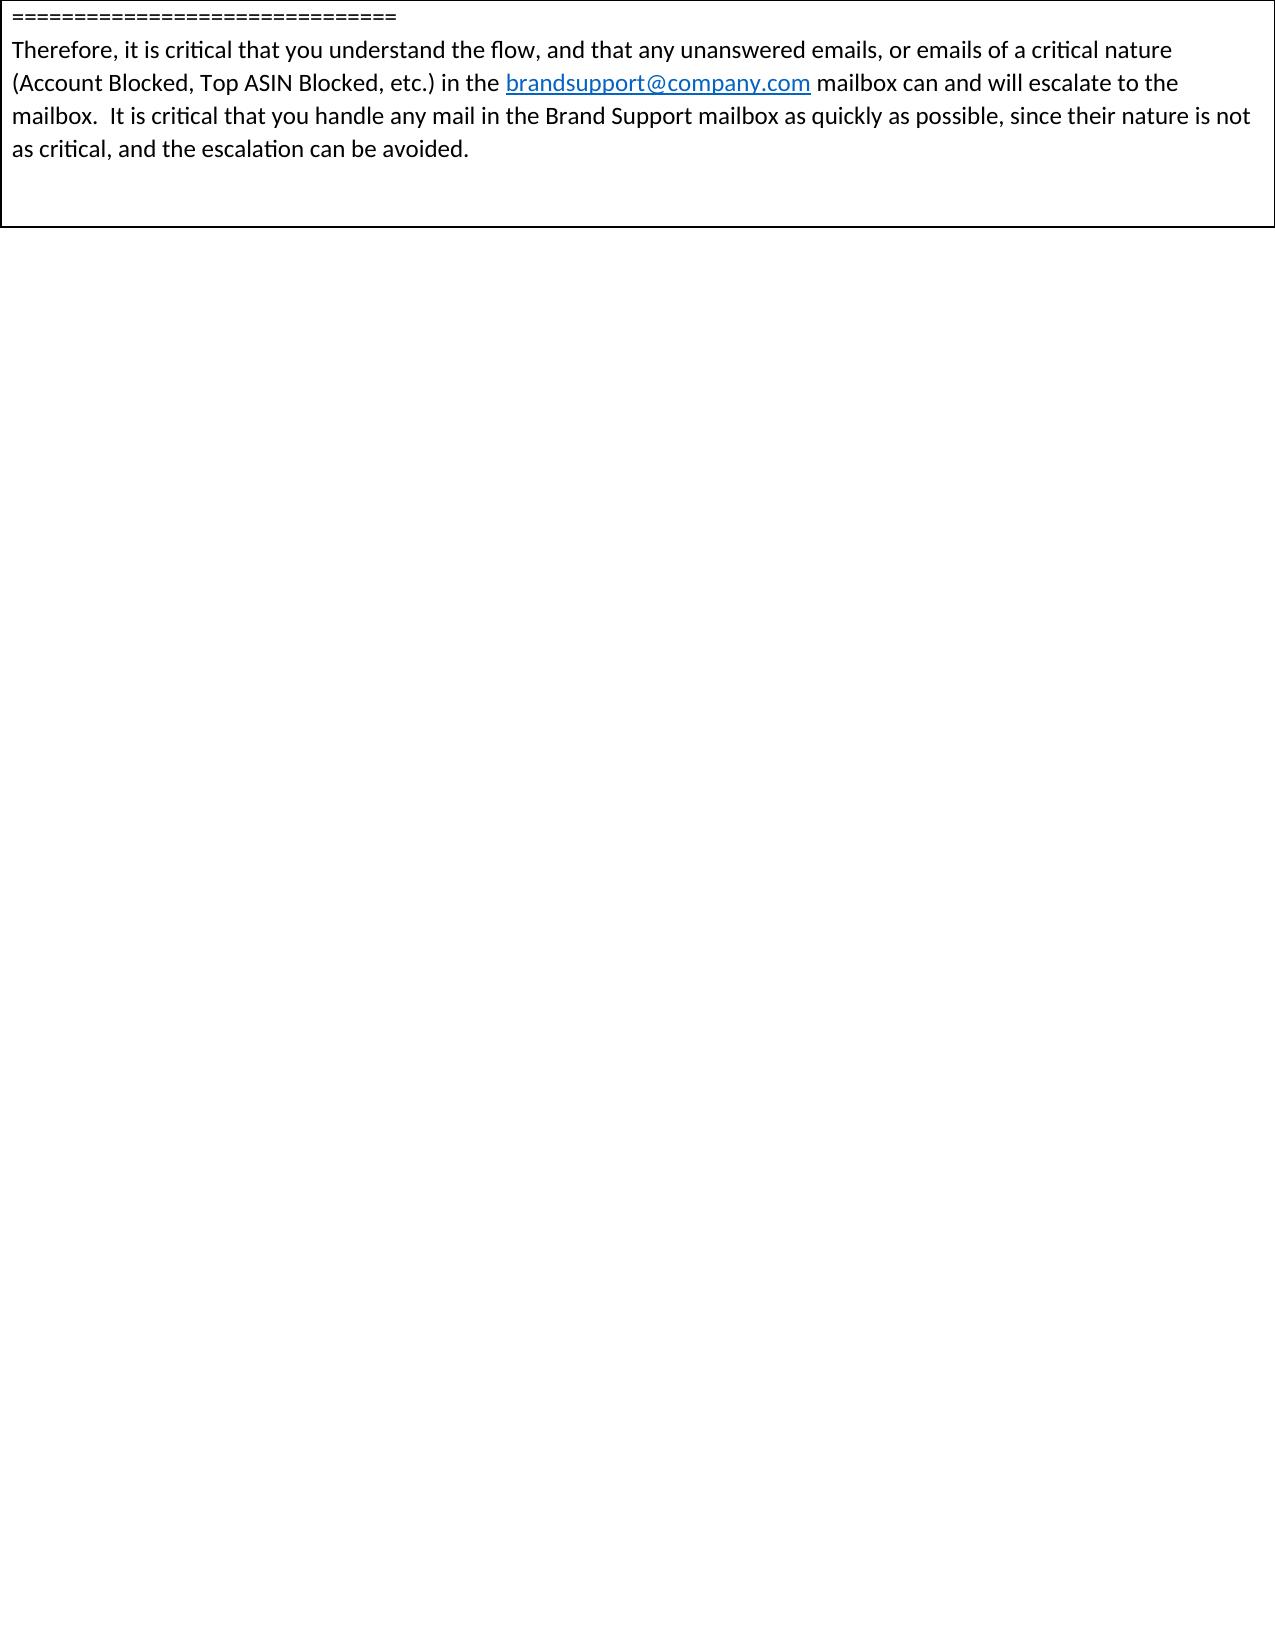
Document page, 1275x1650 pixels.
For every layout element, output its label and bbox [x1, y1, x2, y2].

table_cell [2, 1, 1274, 226]
